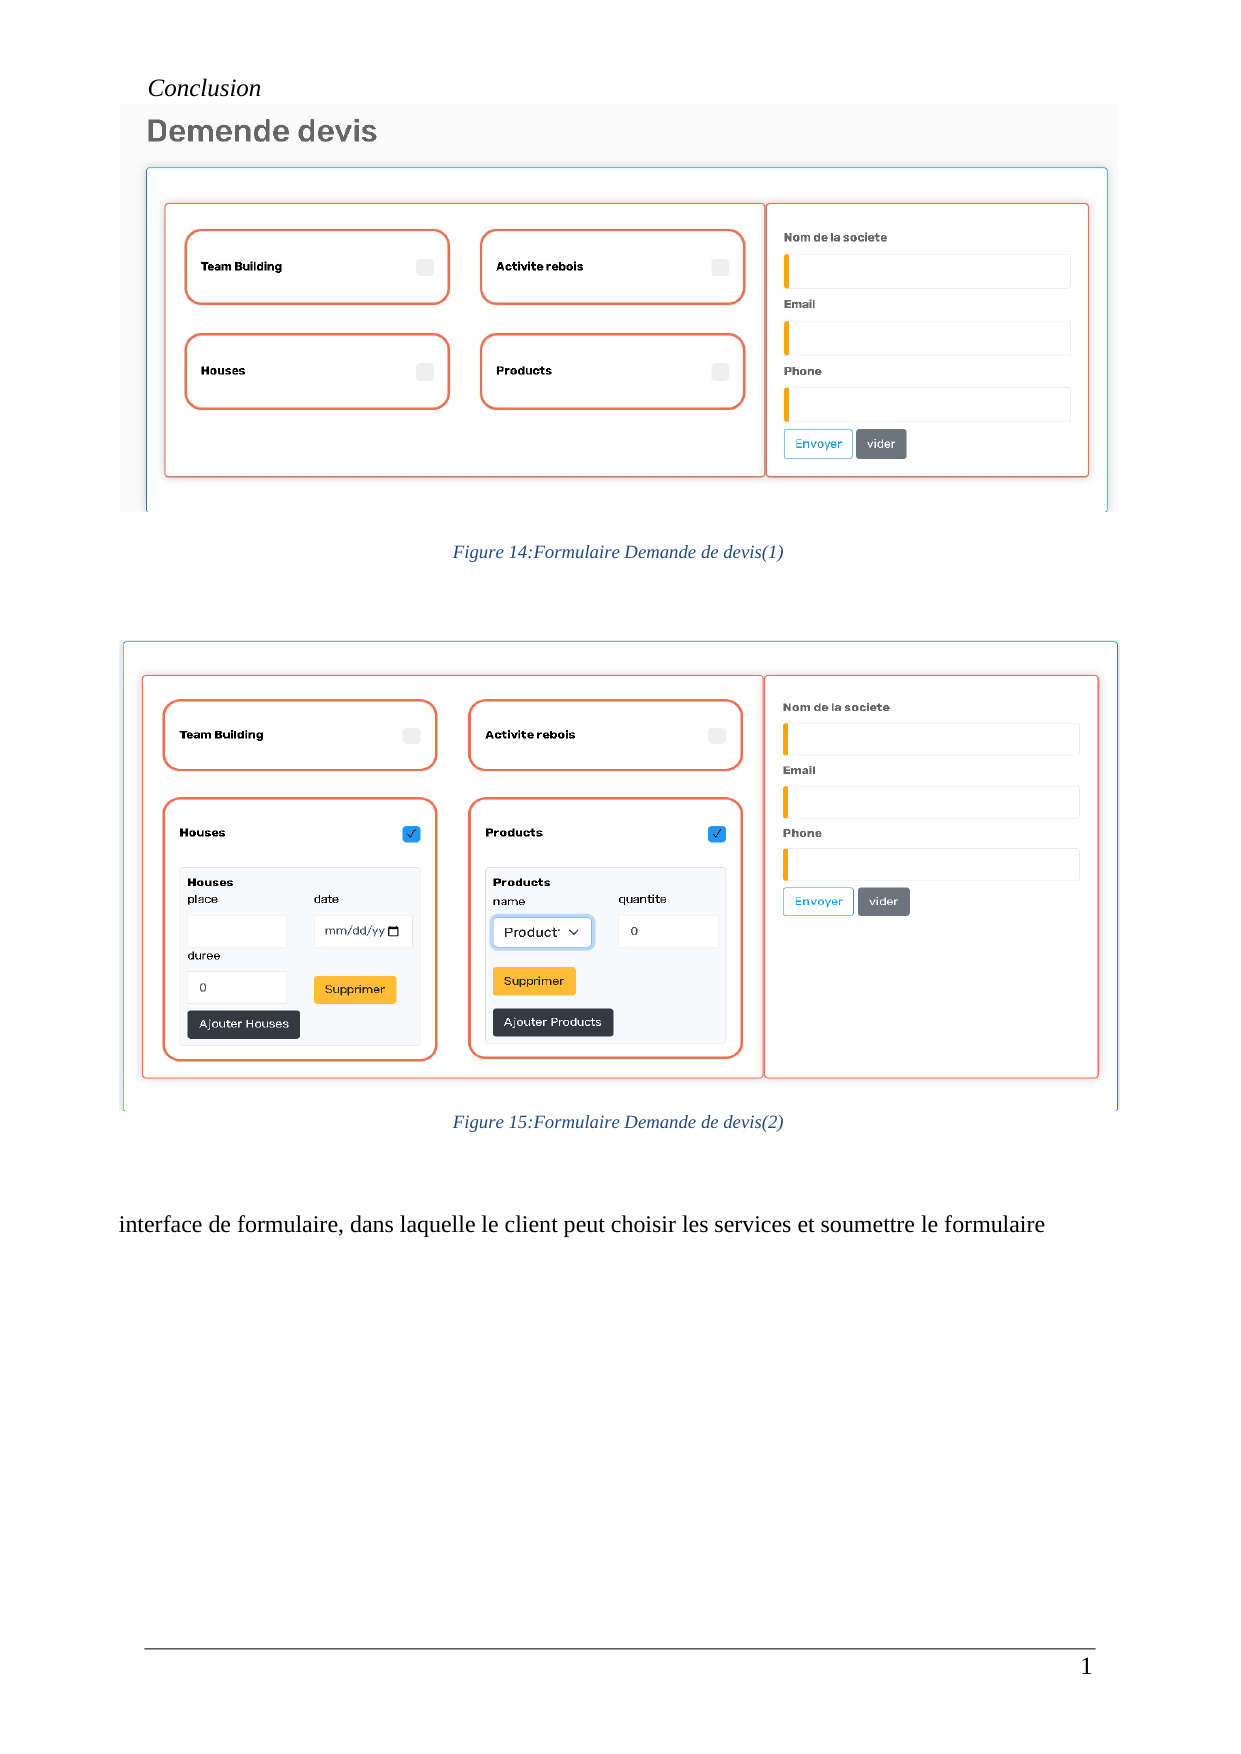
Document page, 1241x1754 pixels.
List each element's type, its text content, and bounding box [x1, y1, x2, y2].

picture [120, 104, 1118, 512]
text interface de formulaire, dans laquelle le client peut choisir les services et soumettre le formulaire [119, 1210, 1119, 1237]
text Figure 15:Formulaire Demande de devis(2) [119, 1111, 1119, 1132]
text Figure 14:Formulaire Demande de devis(1) [119, 541, 1119, 562]
picture [118, 640, 1120, 1111]
